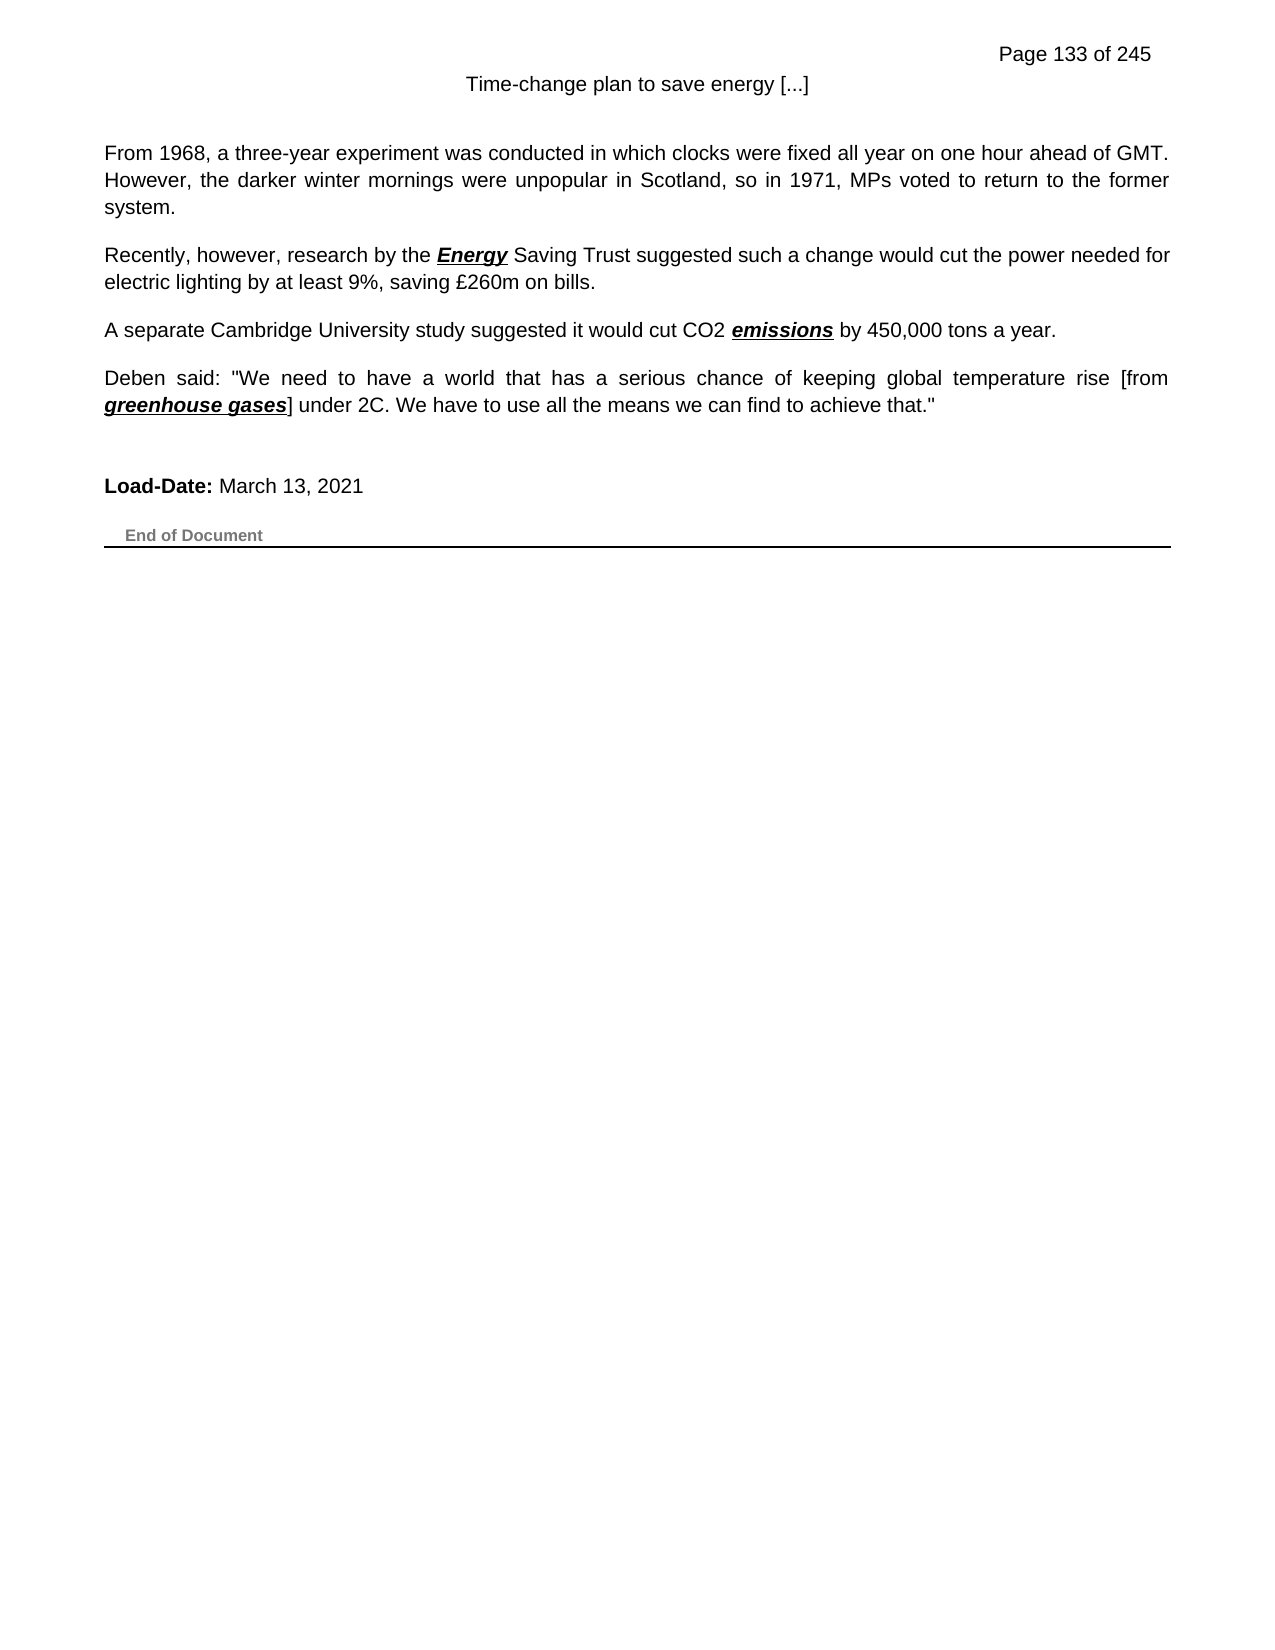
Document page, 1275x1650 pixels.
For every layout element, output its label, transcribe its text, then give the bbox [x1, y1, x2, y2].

text Recently, however, research by the Energy Saving Trust suggested such a change would cut the power needed for electric lighting by at least 9%, saving £260m on bills. [104, 239, 1171, 294]
text Deben said: "We need to have a world that has a serious chance of keeping global temperature rise [from greenhouse gases] under 2C. We have to use all the means we can find to achieve that." [104, 362, 1171, 417]
text End of Document [125, 526, 1171, 545]
text A separate Cambridge University study suggested it would cut CO2 emissions by 450,000 tons a year. [104, 314, 1171, 342]
text Load-Date: March 13, 2021 [104, 442, 1171, 497]
text From 1968, a three-year experiment was conducted in which clocks were fixed all year on one hour ahead of GMT. However, the darker winter mornings were unpopular in Scotland, so in 1971, MPs voted to return to the former system. [104, 137, 1171, 219]
